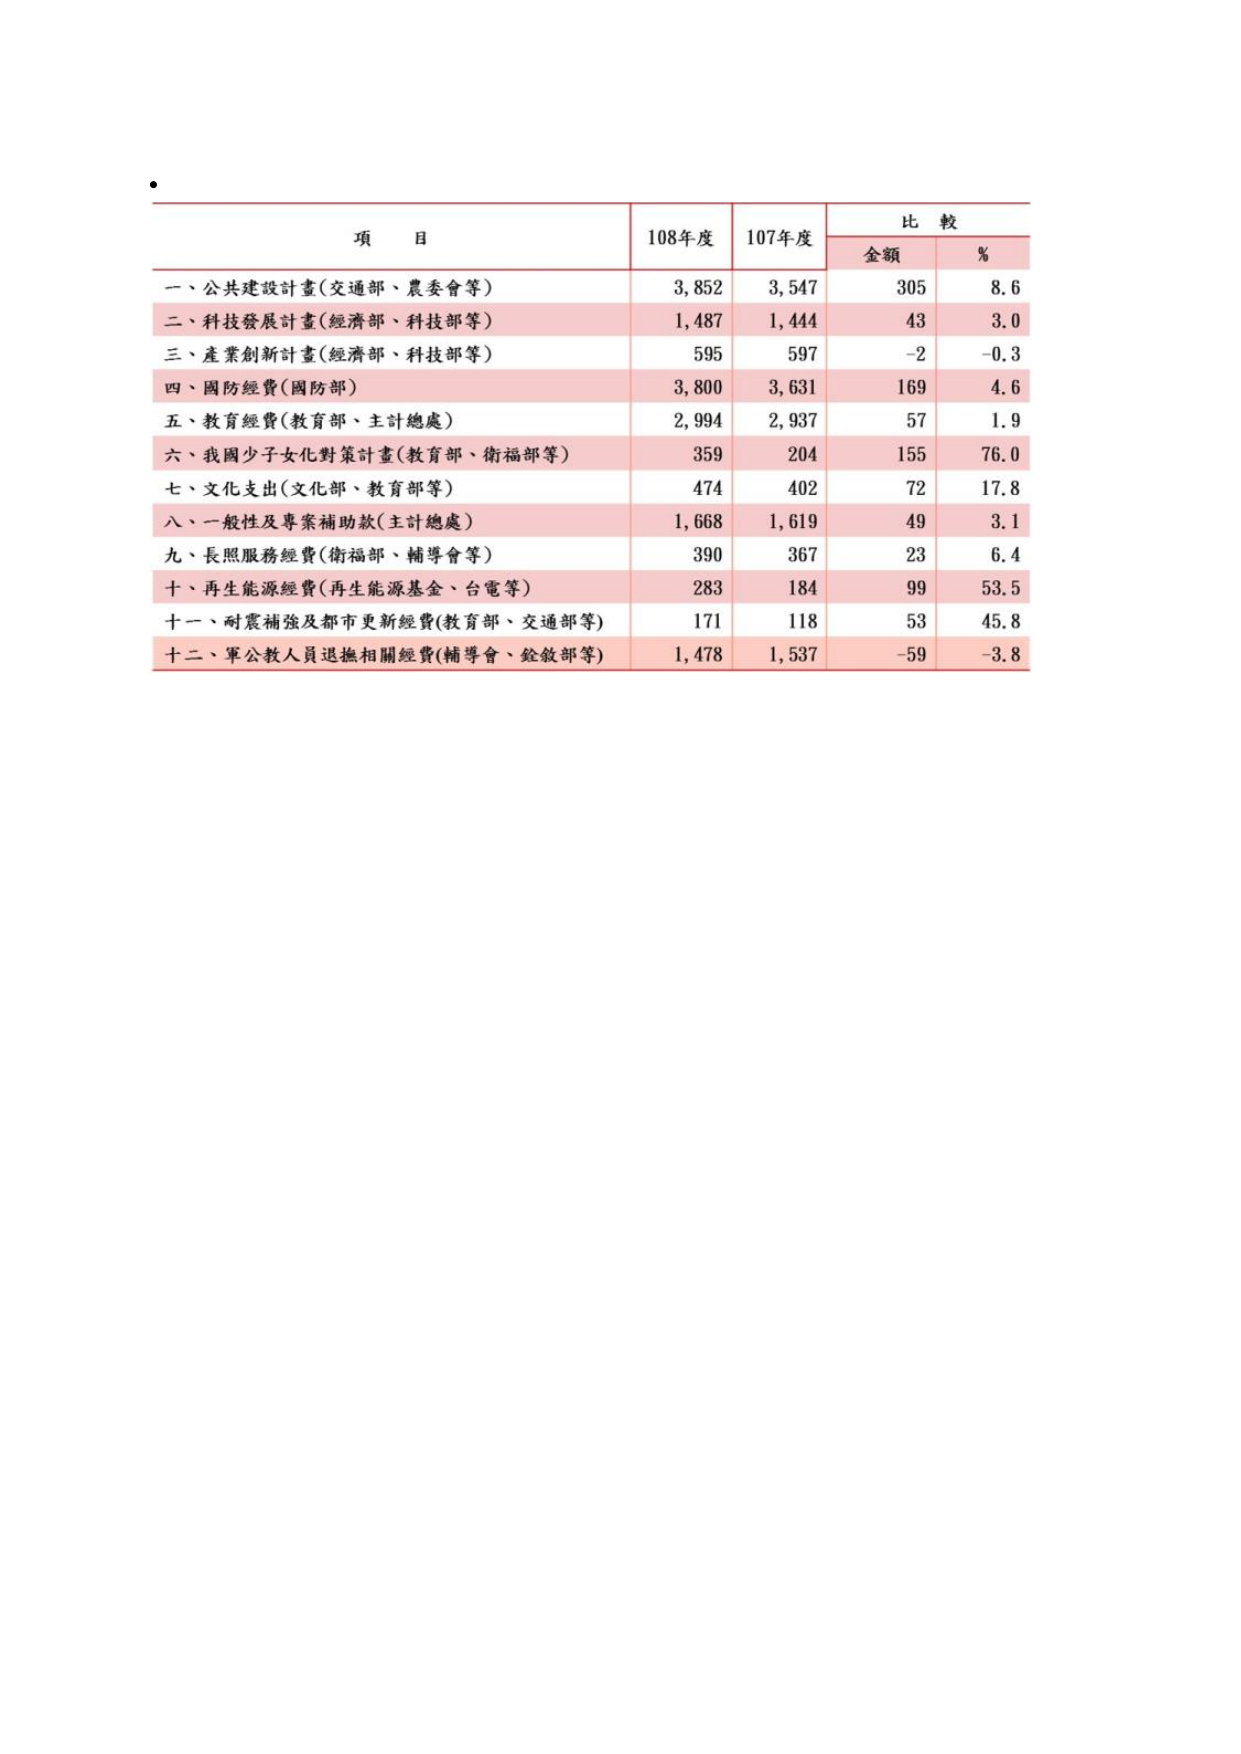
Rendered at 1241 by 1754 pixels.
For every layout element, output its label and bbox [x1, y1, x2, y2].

picture [150, 202, 1032, 673]
